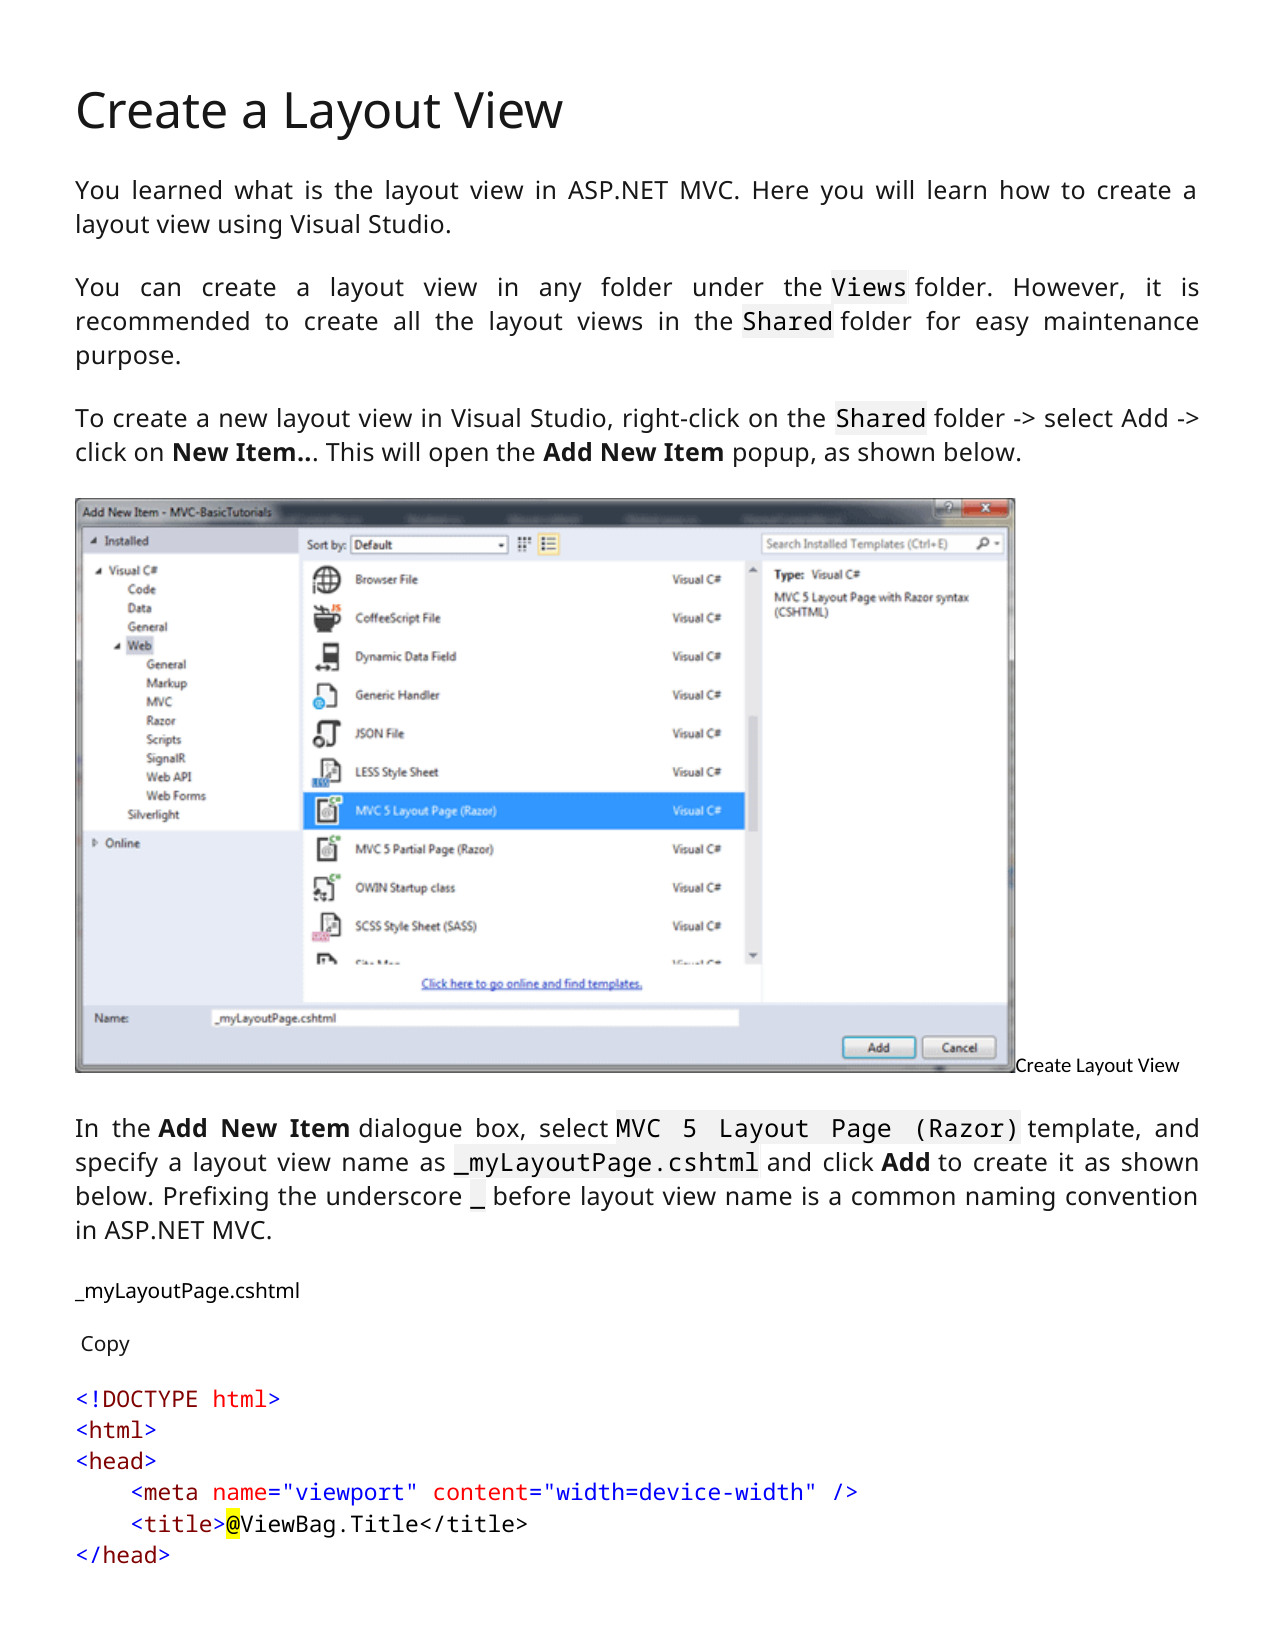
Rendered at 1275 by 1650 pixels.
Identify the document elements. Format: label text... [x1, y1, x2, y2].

text <!DOCTYPE html> [75, 1383, 1200, 1414]
text Copy [75, 1329, 1200, 1358]
picture [75, 498, 1016, 1073]
text You learned what is the layout view in ASP.NET MVC. Here you will learn how to create a layout view using Visual Studio. [75, 172, 1200, 240]
text To create a new layout view in Visual Studio, right-click on the Shared folder -> select Add -> click on New Item... This will open the Add New Item popup, as shown below. [75, 401, 1200, 469]
text <html> [75, 1414, 1200, 1445]
text <meta name="viewport" content="width=device-width" /> [75, 1476, 1200, 1508]
text You can create a layout view in any folder under the Views folder. However, it is recommended to create all the layout views in the Shared folder for easy maintenance purpose. [75, 269, 1200, 372]
text _myLayoutPage.cshtml [75, 1276, 1200, 1304]
text <title>@ViewBag.Title</title> [240, 1508, 1200, 1539]
text <head> [75, 1445, 1200, 1476]
text <title>@ViewBag.Title</title> [75, 1508, 226, 1539]
text </head> [75, 1539, 1200, 1570]
text In the Add New Item dialogue box, select MVC 5 Layout Page (Razor) template, and specify a layout view name as _myLayoutPage.cshtml and click Add to create it as shown below. Prefixing the underscore _ before layout view name is a common naming convention in ASP.NET MVC. [75, 1110, 1200, 1247]
subtitle Create a Layout View [75, 75, 1200, 143]
